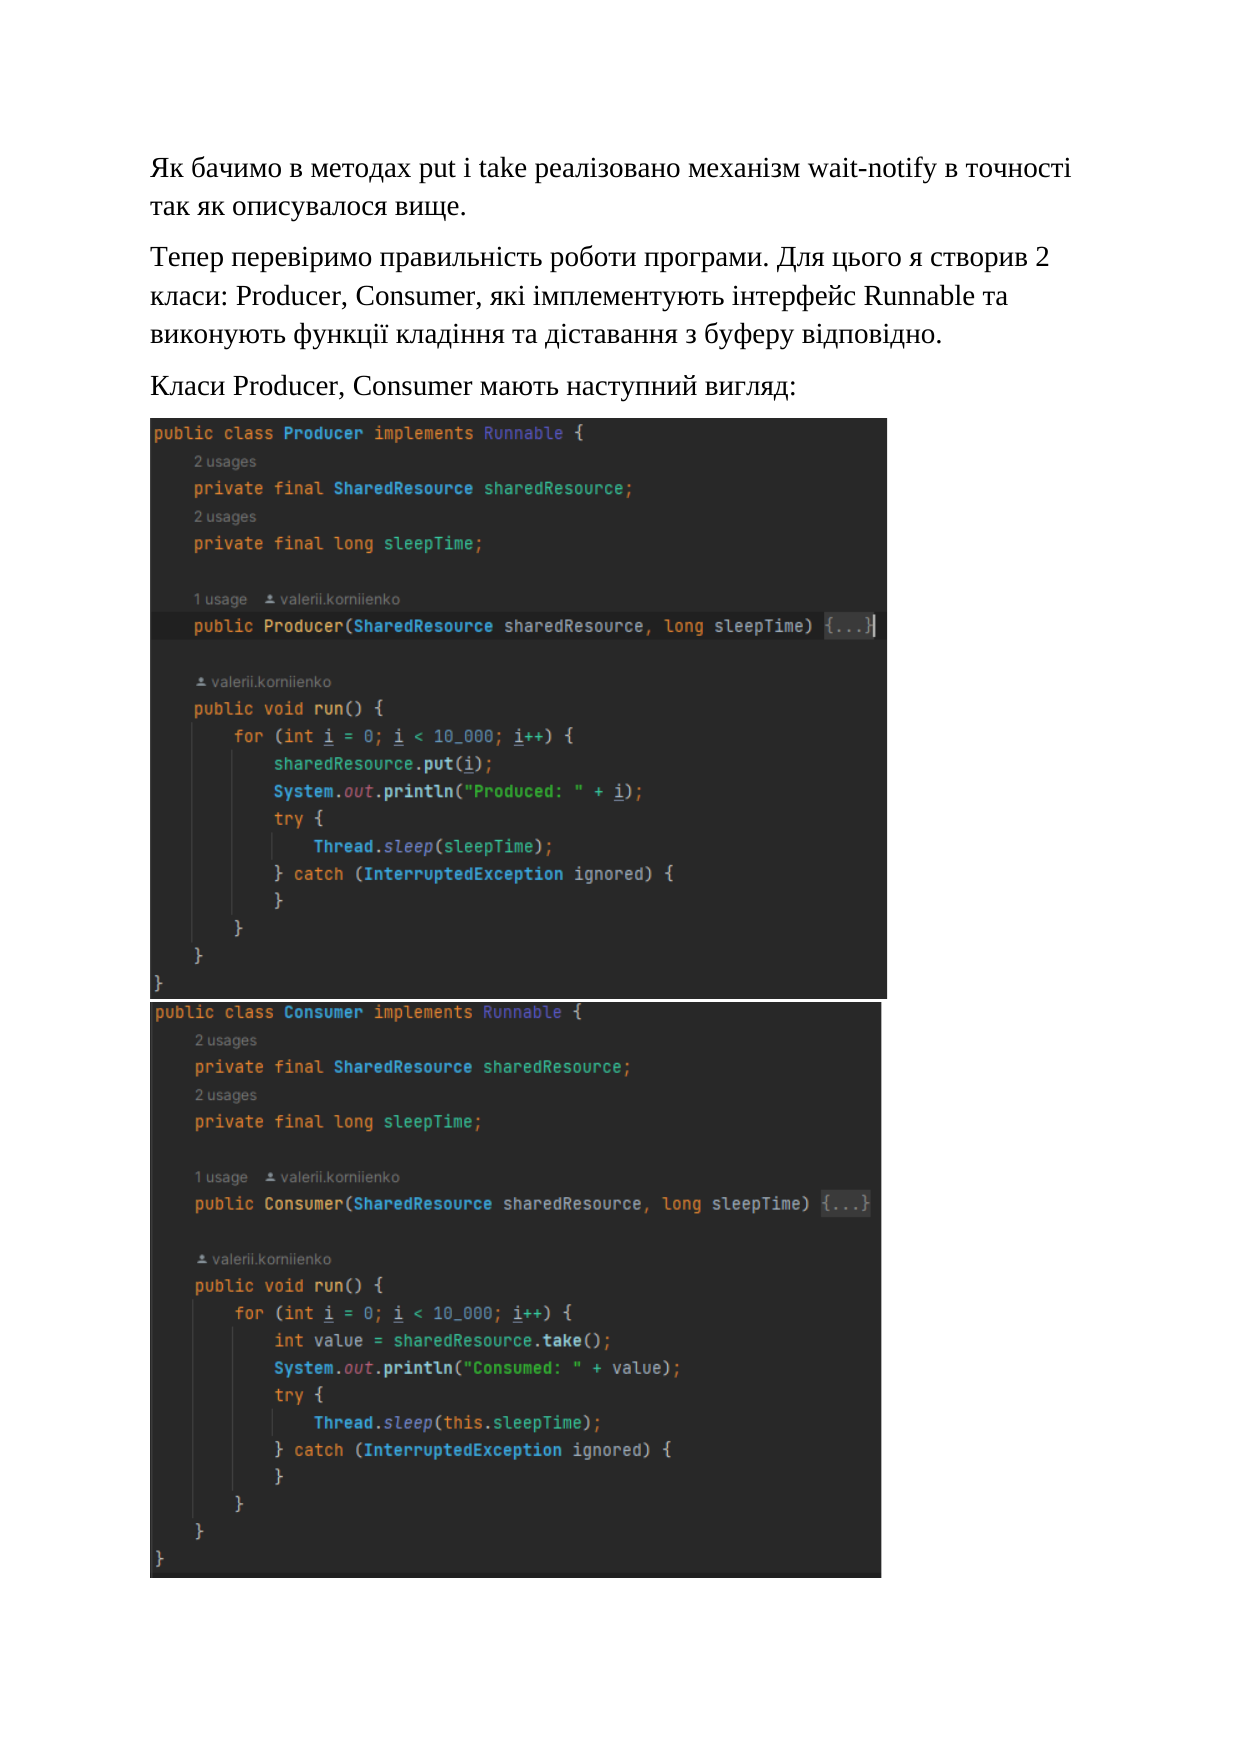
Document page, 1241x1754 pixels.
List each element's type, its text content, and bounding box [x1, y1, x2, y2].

picture [150, 1002, 882, 1578]
text Тепер перевіримо правильність роботи програми. Для цього я створив 2 класи: Producer, Consumer, які імплементують інтерфейс Runnable та виконують функції кладіння та діставання з буферу відповідно. [150, 239, 1090, 350]
text Як бачимо в методах put і take реалізовано механізм wait-notify в точності так як описувалося вище. [150, 150, 1090, 222]
text Класи Producer, Consumer мають наступний вигляд: [150, 368, 1090, 401]
picture [150, 418, 888, 999]
